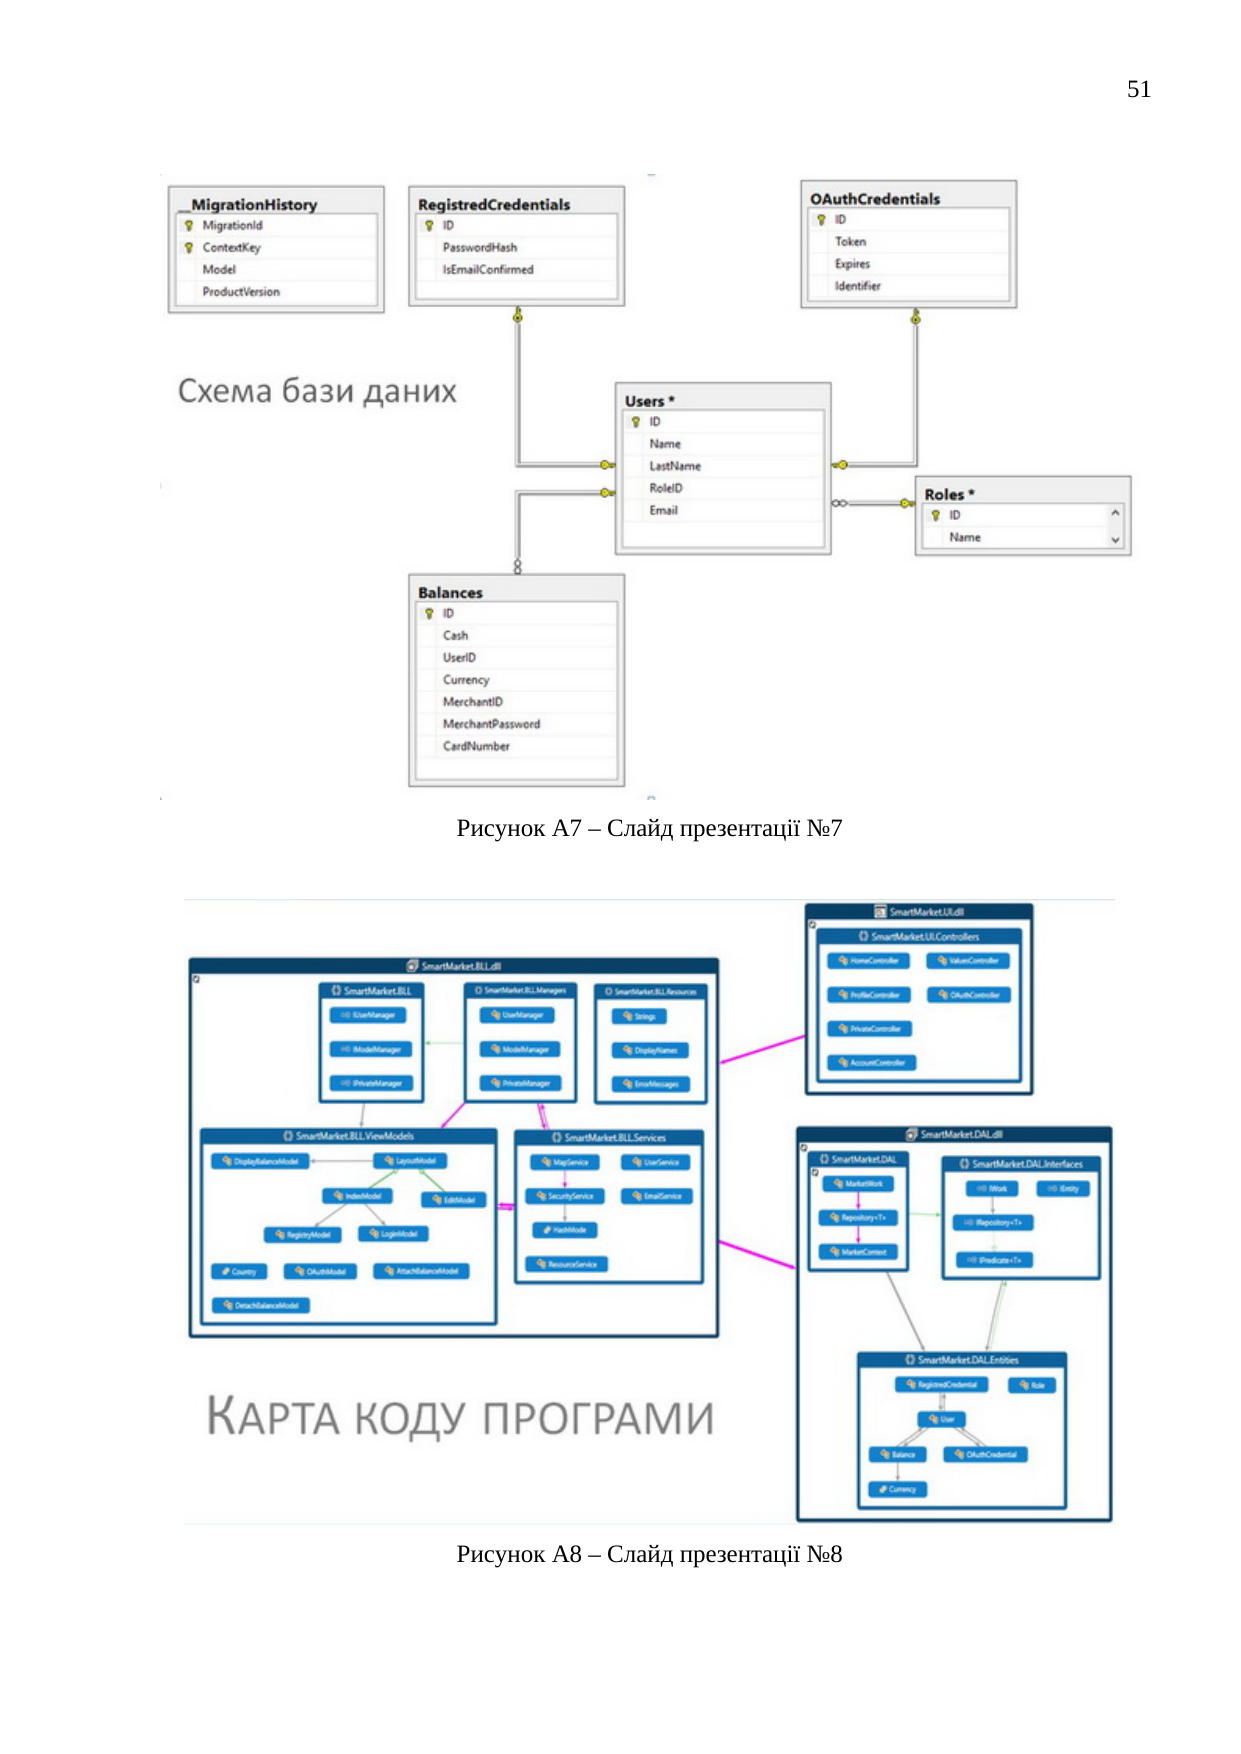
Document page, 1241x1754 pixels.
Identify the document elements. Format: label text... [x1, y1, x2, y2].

text Рисунок А8 – Слайд презентації №8 [148, 1539, 1152, 1568]
picture [160, 174, 1140, 800]
text Рисунок А7 – Слайд презентації №7 [148, 813, 1152, 842]
picture [184, 899, 1116, 1525]
